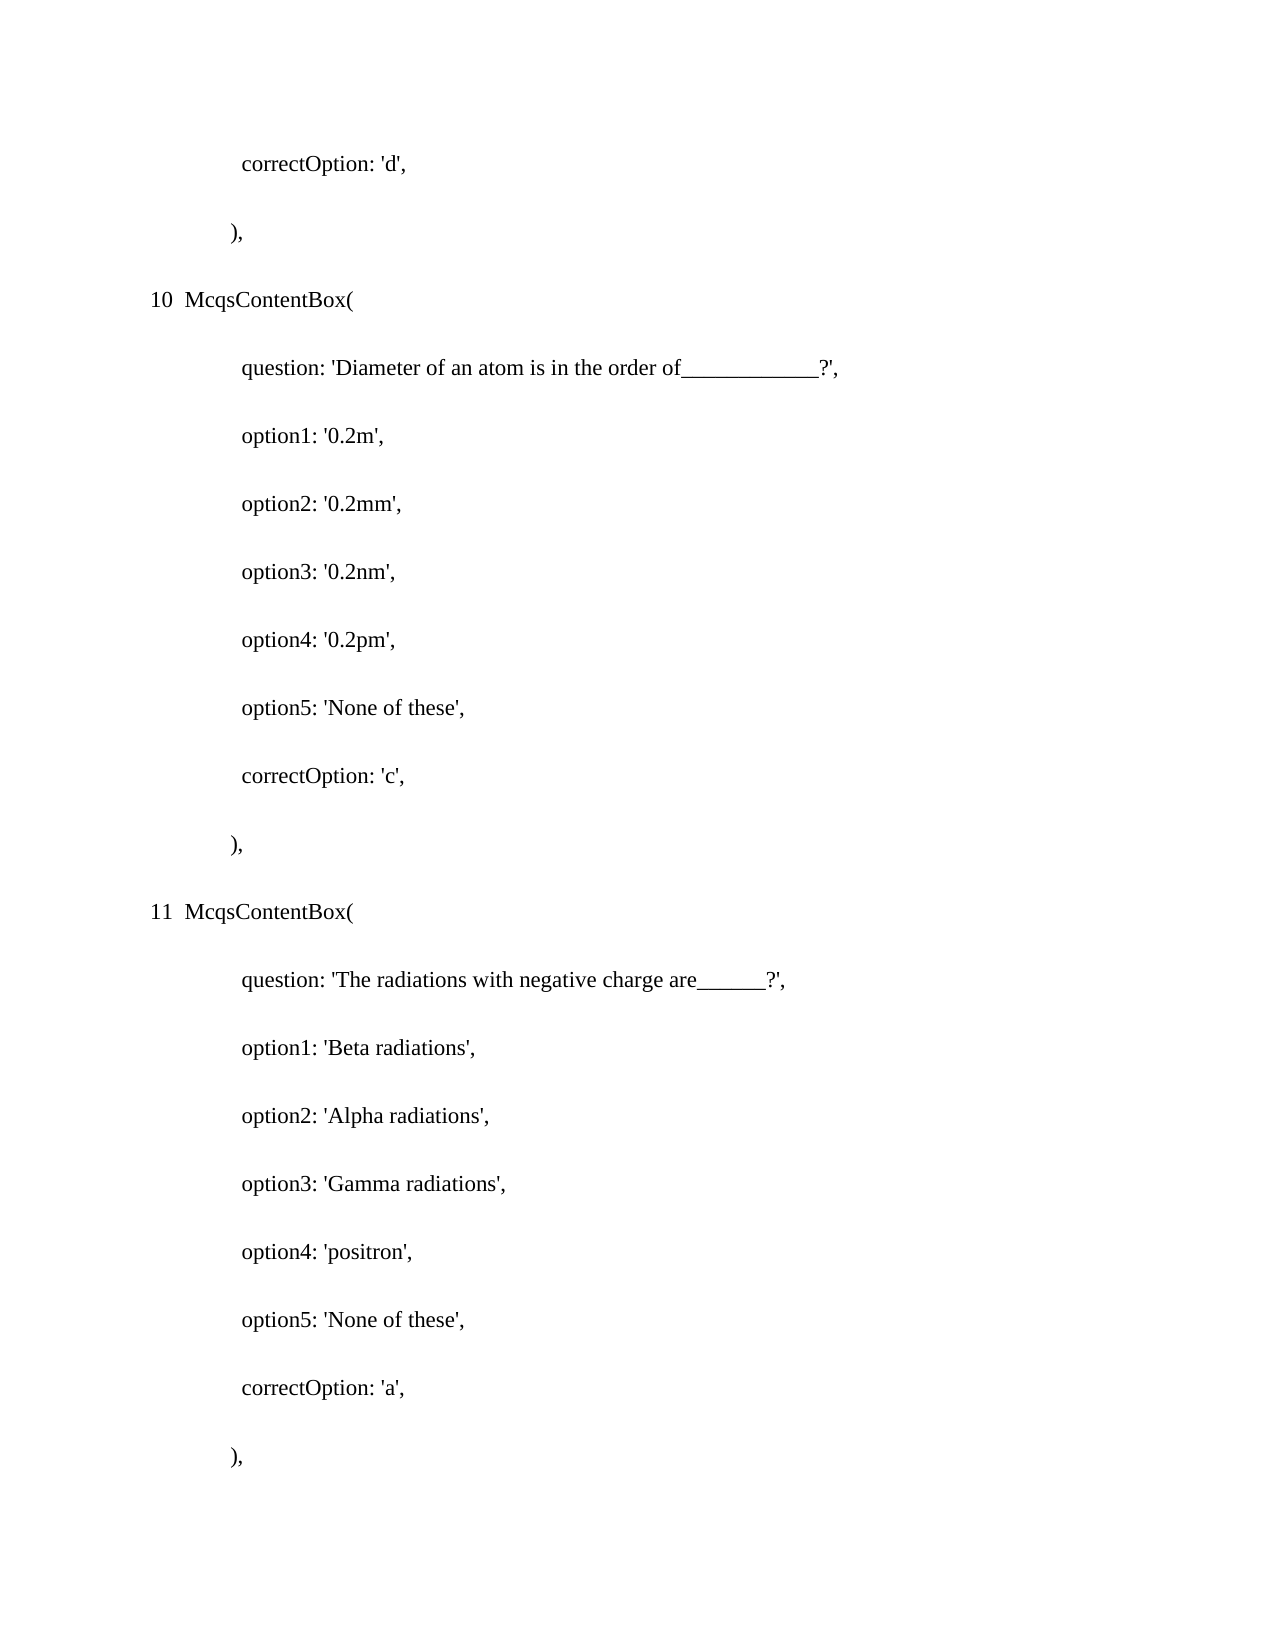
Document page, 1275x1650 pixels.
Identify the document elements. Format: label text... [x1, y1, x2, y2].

text option2: '0.2mm', [150, 490, 1125, 516]
text question: 'The radiations with negative charge are______?', [150, 966, 1125, 993]
text correctOption: 'd', [150, 150, 1125, 176]
text option4: '0.2pm', [150, 626, 1125, 652]
text option3: '0.2nm', [150, 558, 1125, 584]
text correctOption: 'c', [150, 762, 1125, 788]
text option5: 'None of these', [150, 1306, 1125, 1333]
text option5: 'None of these', [150, 694, 1125, 721]
text ), [150, 830, 1125, 857]
text option4: 'positron', [150, 1238, 1125, 1265]
text 10 McqsContentBox( [150, 286, 1125, 312]
text option2: 'Alpha radiations', [150, 1102, 1125, 1129]
text option1: '0.2m', [150, 422, 1125, 448]
text question: 'Diameter of an atom is in the order of____________?', [150, 354, 1125, 380]
text ), [150, 1442, 1125, 1469]
text option1: 'Beta radiations', [150, 1034, 1125, 1061]
text option3: 'Gamma radiations', [150, 1170, 1125, 1197]
text 11 McqsContentBox( [150, 898, 1125, 924]
text ), [150, 218, 1125, 244]
text correctOption: 'a', [150, 1374, 1125, 1401]
